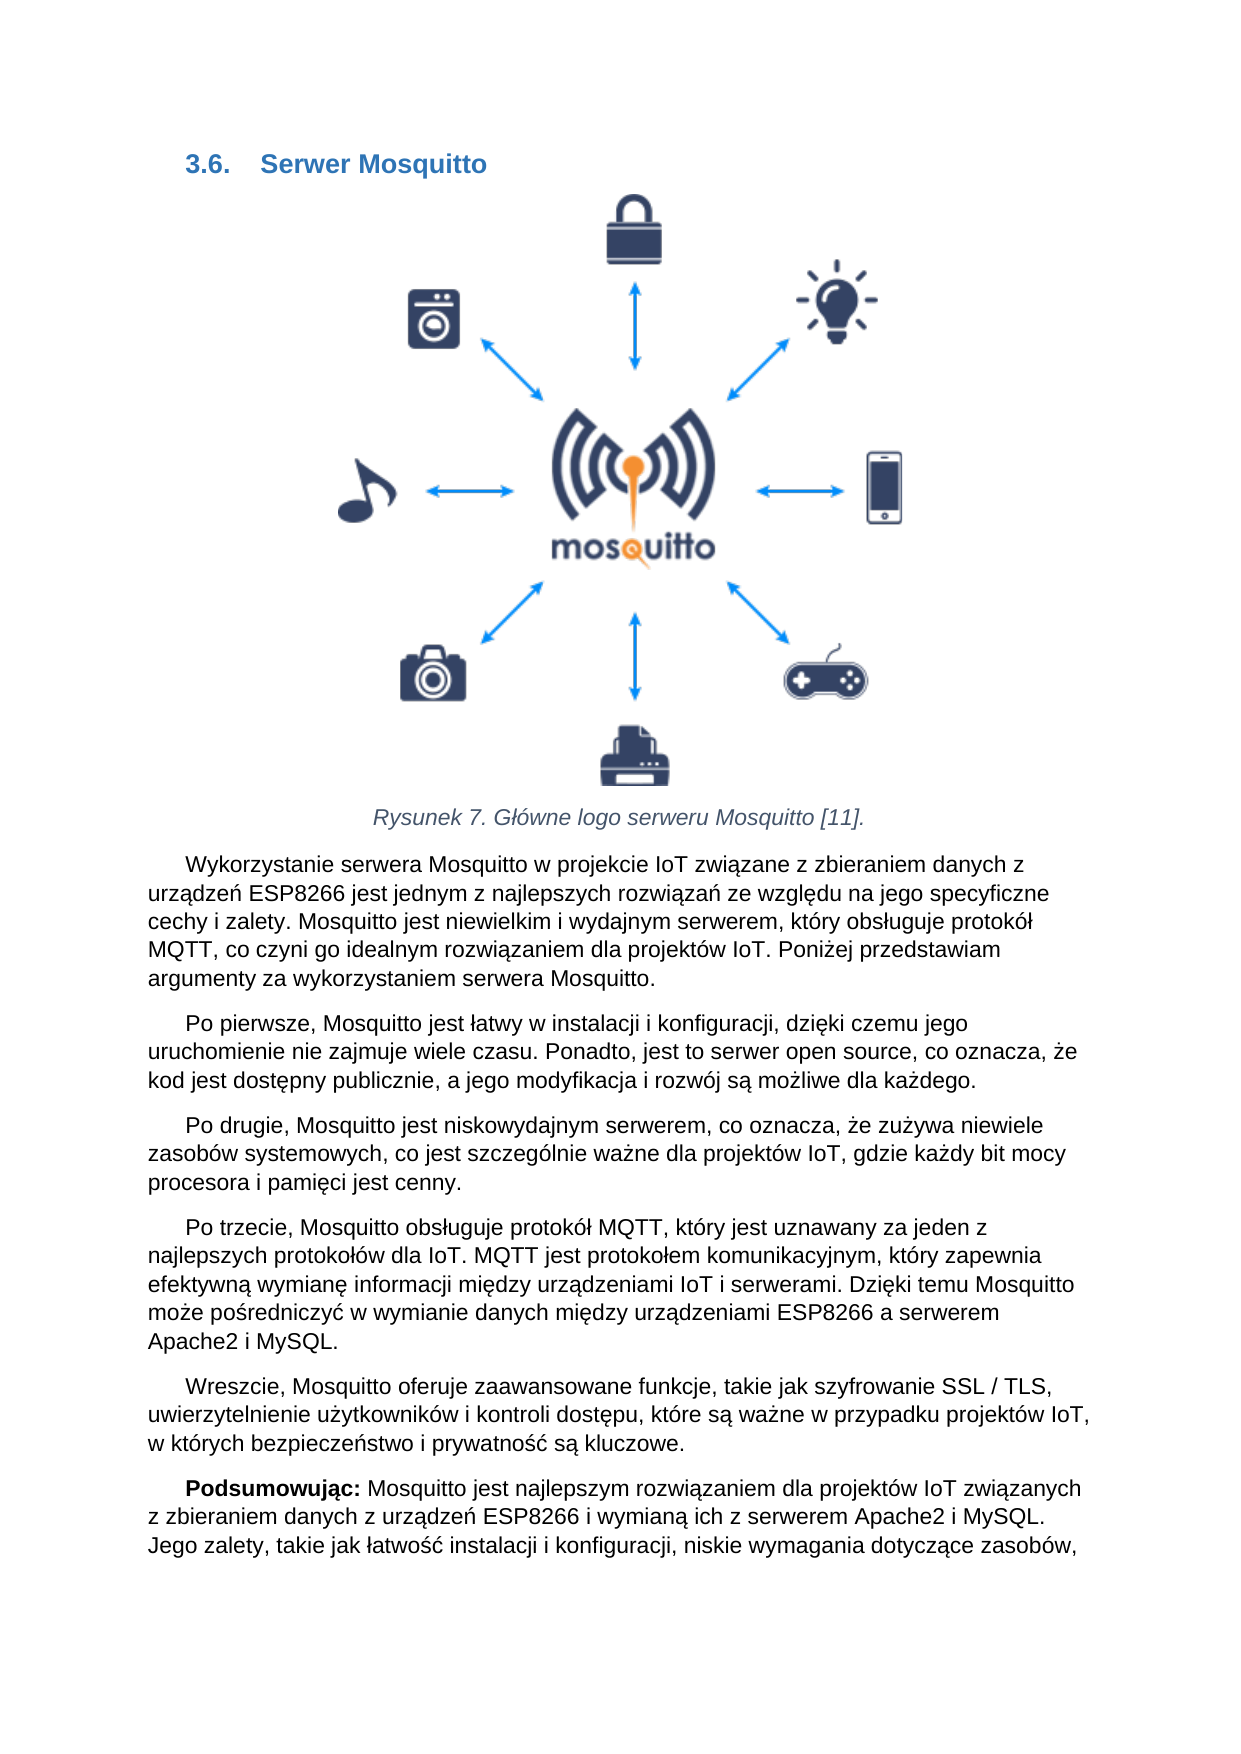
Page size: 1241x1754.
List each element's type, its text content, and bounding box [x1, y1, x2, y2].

picture [338, 194, 903, 786]
text Rysunek 7. Główne logo serweru Mosquitto [11]. [148, 804, 1093, 830]
text Po pierwsze, Mosquitto jest łatwy w instalacji i konfiguracji, dzięki czemu jego uruchomienie nie zajmuje wiele czasu. Ponadto, jest to serwer open source, co oznacza, że kod jest dostępny publicznie, a jego modyfikacja i rozwój są możliwe dla każdego. [148, 1010, 1093, 1093]
text Wykorzystanie serwera Mosquitto w projekcie IoT związane z zbieraniem danych z urządzeń ESP8266 jest jednym z najlepszych rozwiązań ze względu na jego specyficzne cechy i zalety. Mosquitto jest niewielkim i wydajnym serwerem, który obsługuje protokół MQTT, co czyni go idealnym rozwiązaniem dla projektów IoT. Poniżej przedstawiam argumenty za wykorzystaniem serwera Mosquitto. [148, 851, 1093, 991]
text Po trzecie, Mosquitto obsługuje protokół MQTT, który jest uznawany za jeden z najlepszych protokołów dla IoT. MQTT jest protokołem komunikacyjnym, który zapewnia efektywną wymianę informacji między urządzeniami IoT i serwerami. Dzięki temu Mosquitto może pośredniczyć w wymianie danych między urządzeniami ESP8266 a serwerem Apache2 i MySQL. [148, 1214, 1093, 1354]
subtitle Serwer Mosquitto [185, 148, 1093, 179]
text Wreszcie, Mosquitto oferuje zaawansowane funkcje, takie jak szyfrowanie SSL / TLS, uwierzytelnienie użytkowników i kontroli dostępu, które są ważne w przypadku projektów IoT, w których bezpieczeństwo i prywatność są kluczowe. [148, 1373, 1093, 1456]
text Po drugie, Mosquitto jest niskowydajnym serwerem, co oznacza, że zużywa niewiele zasobów systemowych, co jest szczególnie ważne dla projektów IoT, gdzie każdy bit mocy procesora i pamięci jest cenny. [148, 1112, 1093, 1195]
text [148, 1475, 1093, 1558]
